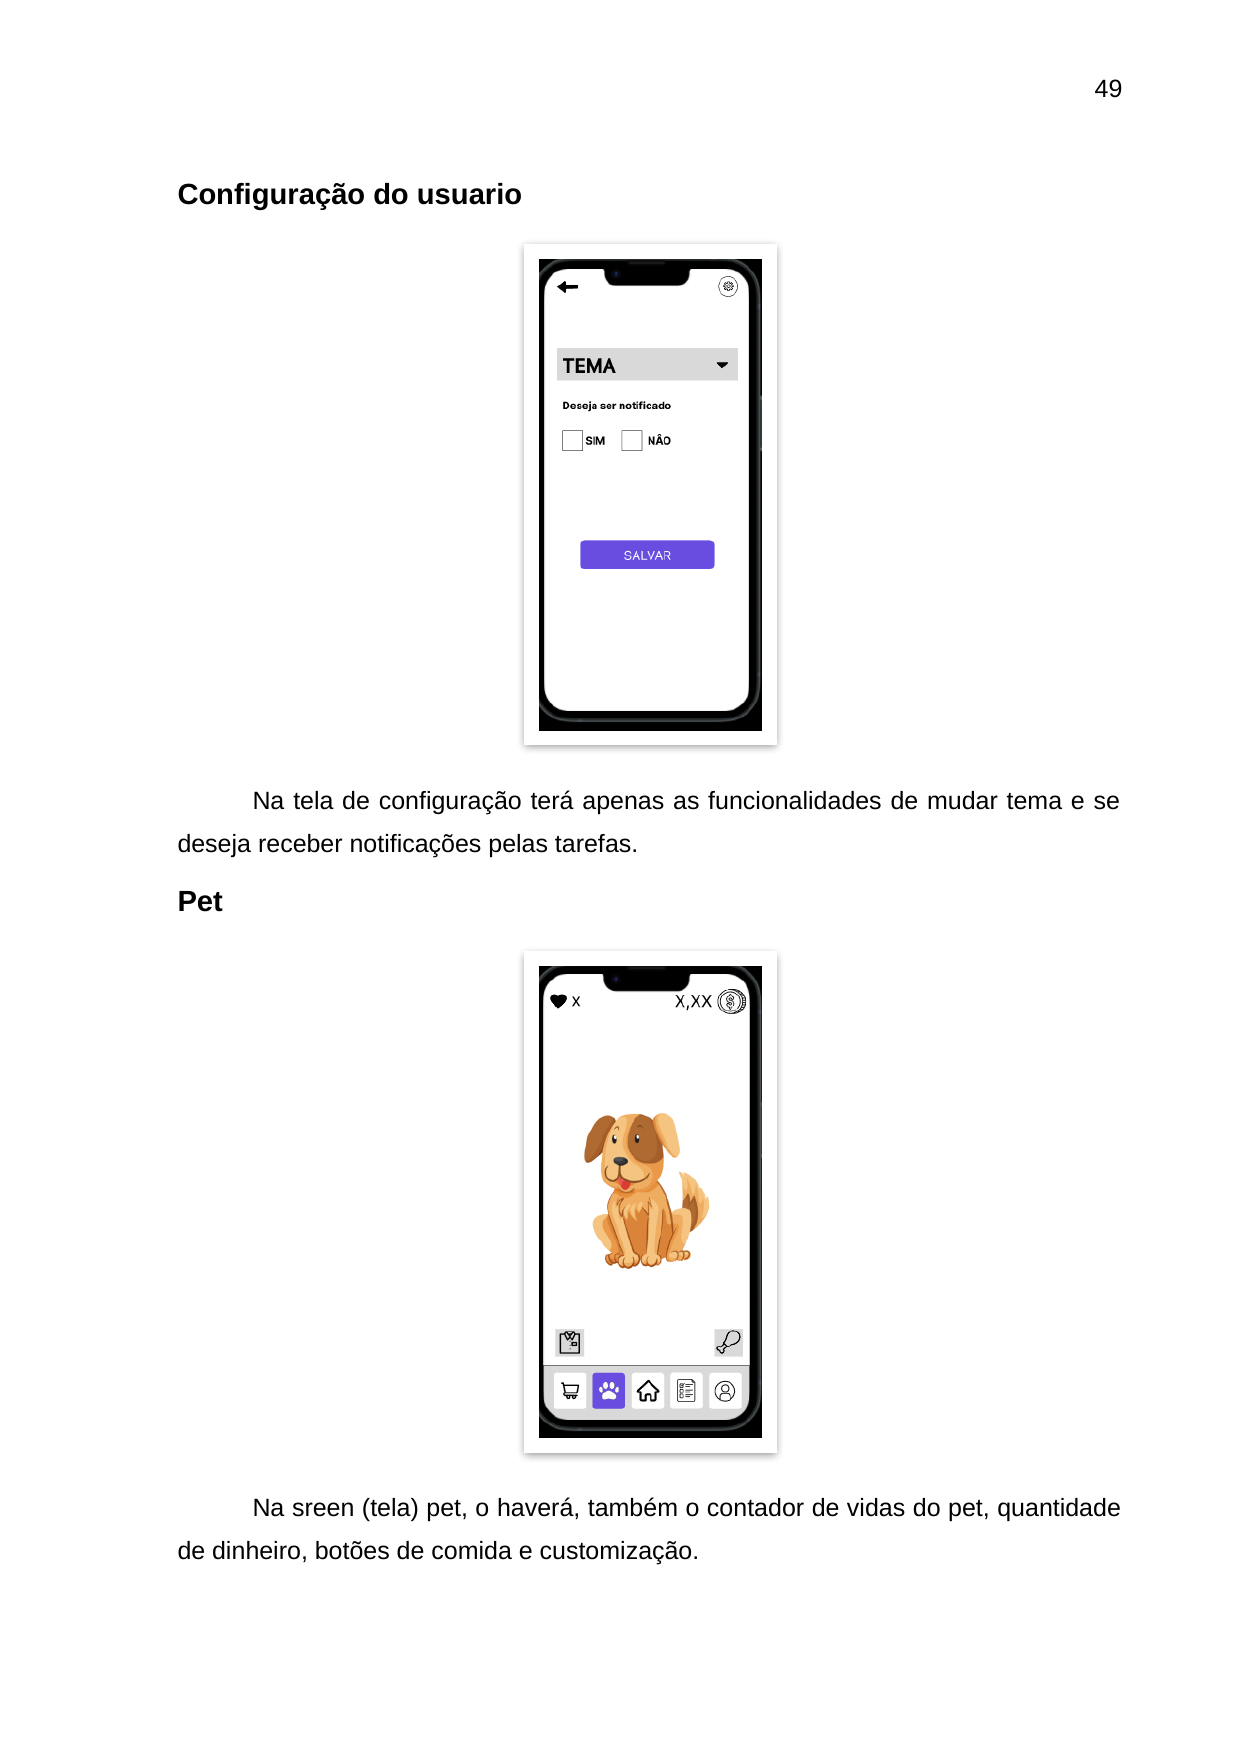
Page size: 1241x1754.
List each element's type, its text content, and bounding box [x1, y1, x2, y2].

picture [539, 966, 762, 1438]
text Na tela de configuração terá apenas as funcionalidades de mudar tema e se deseja receber notificações pelas tarefas. [177, 786, 1122, 858]
picture [539, 259, 762, 731]
text Na sreen (tela) pet, o haverá, também o contador de vidas do pet, quantidade de dinheiro, botões de comida e customização. [177, 1493, 1122, 1565]
text Pet [177, 884, 1122, 918]
text Configuração do usuario [177, 177, 1122, 211]
